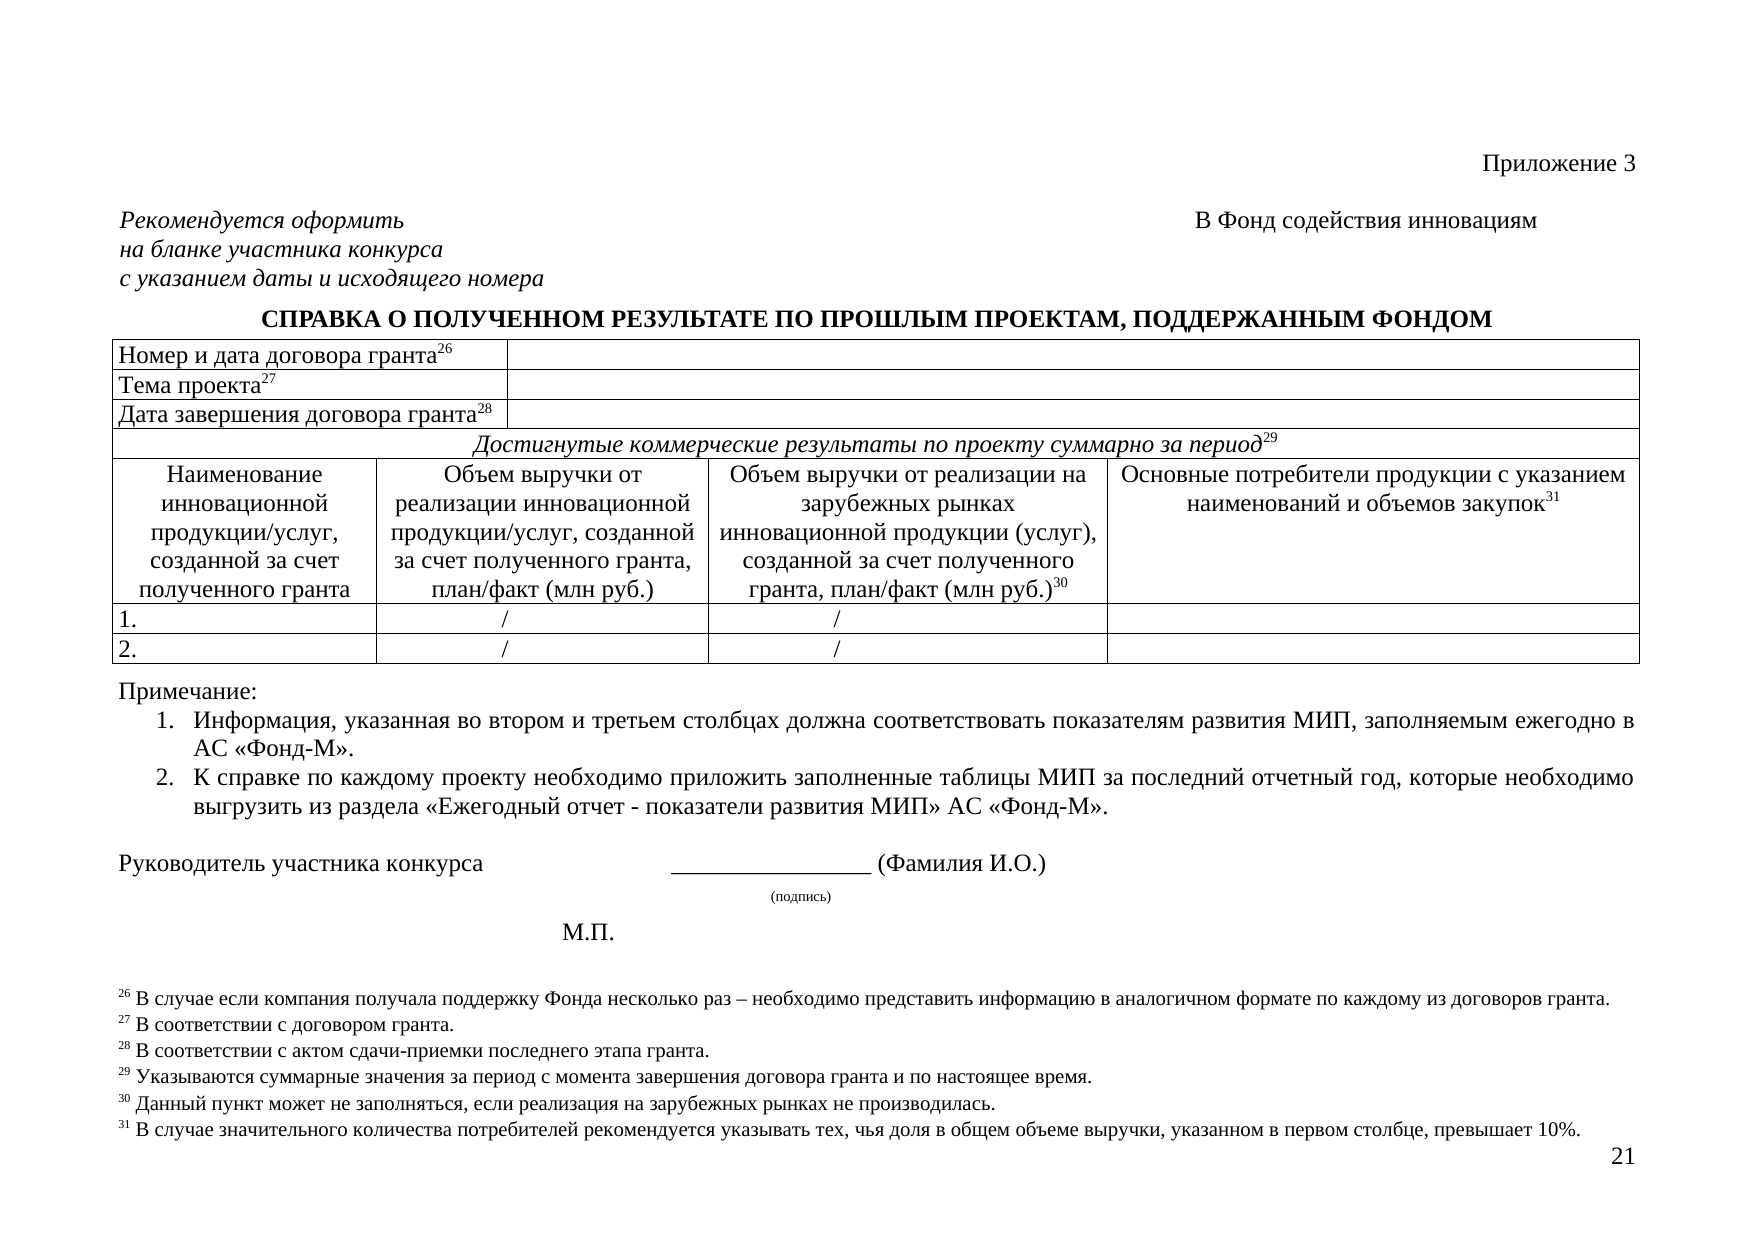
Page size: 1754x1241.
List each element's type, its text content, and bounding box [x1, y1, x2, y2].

text Приложение 3 [118, 148, 1636, 176]
table_cell Тема проекта [113, 370, 507, 398]
table_cell Наименование инновационной продукции/услуг, созданной за счет полученного гранта [113, 459, 376, 603]
text М.П. [118, 917, 1636, 945]
table_cell / [377, 604, 708, 633]
table_cell Объем выручки от реализации на зарубежных рынках инновационной продукции (услуг), созданной за счет полученного гранта, план/факт (млн руб.) [709, 459, 1107, 603]
table_cell [508, 370, 1639, 398]
table_cell [1108, 634, 1639, 662]
table_cell [508, 400, 1639, 428]
table_cell 1. [113, 604, 376, 633]
text (подпись) [723, 888, 1636, 917]
table_header В Фонд содействия инновациям [1189, 205, 1641, 304]
subtitle СПРАВКА О ПОЛУЧЕННОМ РЕЗУЛЬТАТЕ ПО ПРОШЛЫМ ПРОЕКТАМ, ПОДДЕРЖАННЫМ ФОНДОМ [118, 304, 1636, 333]
table_cell 2. [113, 634, 376, 662]
text Руководитель участника конкурса ________________ (Фамилия И.О.) [118, 848, 1636, 877]
table_cell Объем выручки от реализации инновационной продукции/услуг, созданной за счет полученного гранта, план/факт (млн руб.) [377, 459, 708, 603]
list Информация, указанная во втором и третьем столбцах должна соответствовать показателям развития МИП, заполняемым ежегодно в АС «Фонд-М». [156, 705, 1636, 762]
table_cell / [709, 604, 1107, 633]
table_cell Достигнутые коммерческие результаты по проекту суммарно за период [113, 429, 1639, 458]
table_cell Дата завершения договора гранта [113, 400, 507, 428]
table_header Номер и дата договора гранта [113, 340, 507, 369]
table_cell Основные потребители продукции с указанием наименований и объемов закупок [1108, 459, 1639, 603]
table_header Рекомендуется оформить на бланке участника конкурса с указанием даты и исходящего номера [114, 205, 1188, 304]
list К справке по каждому проекту необходимо приложить заполненные таблицы МИП за последний отчетный год, которые необходимо выгрузить из раздела «Ежегодный отчет - показатели развития МИП» АС «Фонд-М». [156, 762, 1636, 820]
table_cell [1108, 604, 1639, 633]
text Примечание: [118, 676, 1636, 705]
table_cell / [377, 634, 708, 662]
table_header [508, 340, 1639, 369]
table_cell / [709, 634, 1107, 662]
